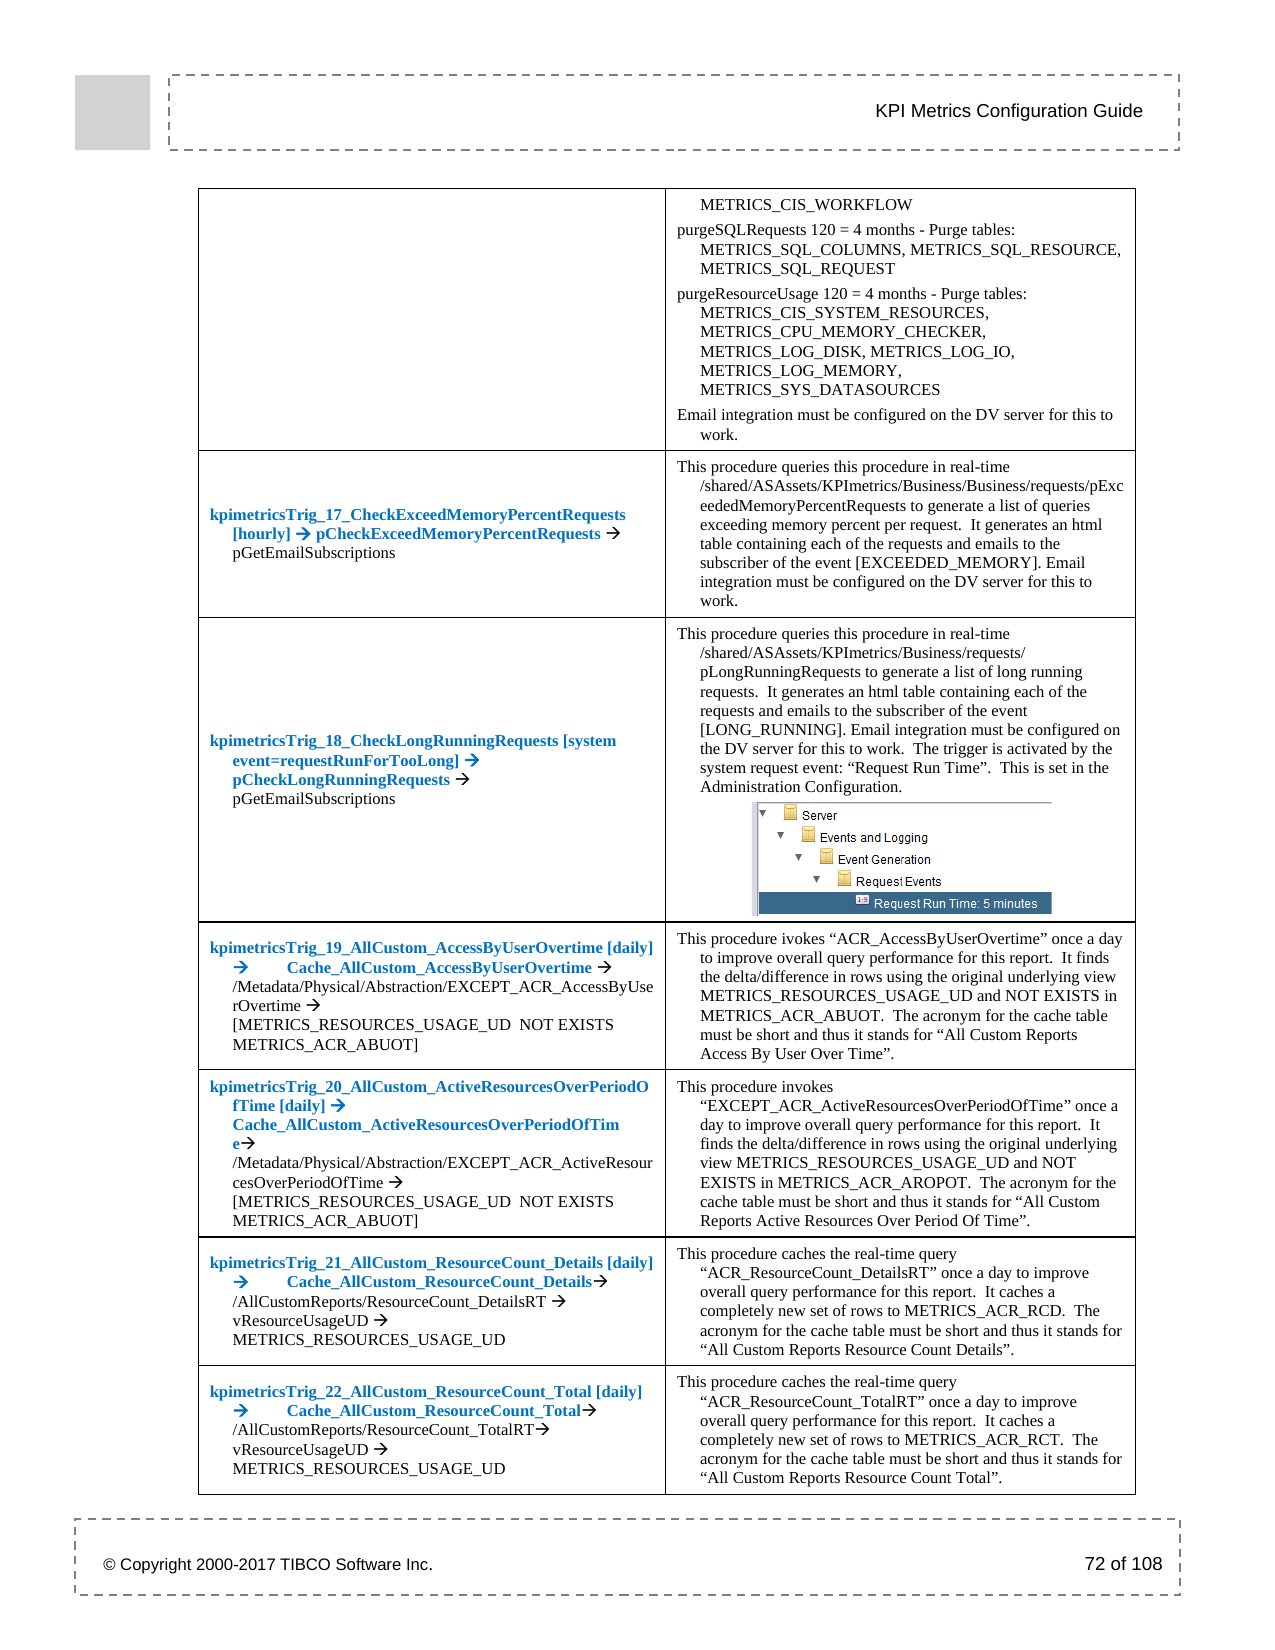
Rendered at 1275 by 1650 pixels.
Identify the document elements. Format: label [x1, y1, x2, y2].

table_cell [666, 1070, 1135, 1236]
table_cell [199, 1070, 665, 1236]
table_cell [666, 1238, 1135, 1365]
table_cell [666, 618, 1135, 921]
picture [751, 802, 1052, 916]
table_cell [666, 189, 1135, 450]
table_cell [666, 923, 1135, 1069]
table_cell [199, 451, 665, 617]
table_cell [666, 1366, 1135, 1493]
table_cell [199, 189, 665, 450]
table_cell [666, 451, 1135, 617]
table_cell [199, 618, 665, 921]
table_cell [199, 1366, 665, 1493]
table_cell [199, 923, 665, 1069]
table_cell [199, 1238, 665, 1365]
